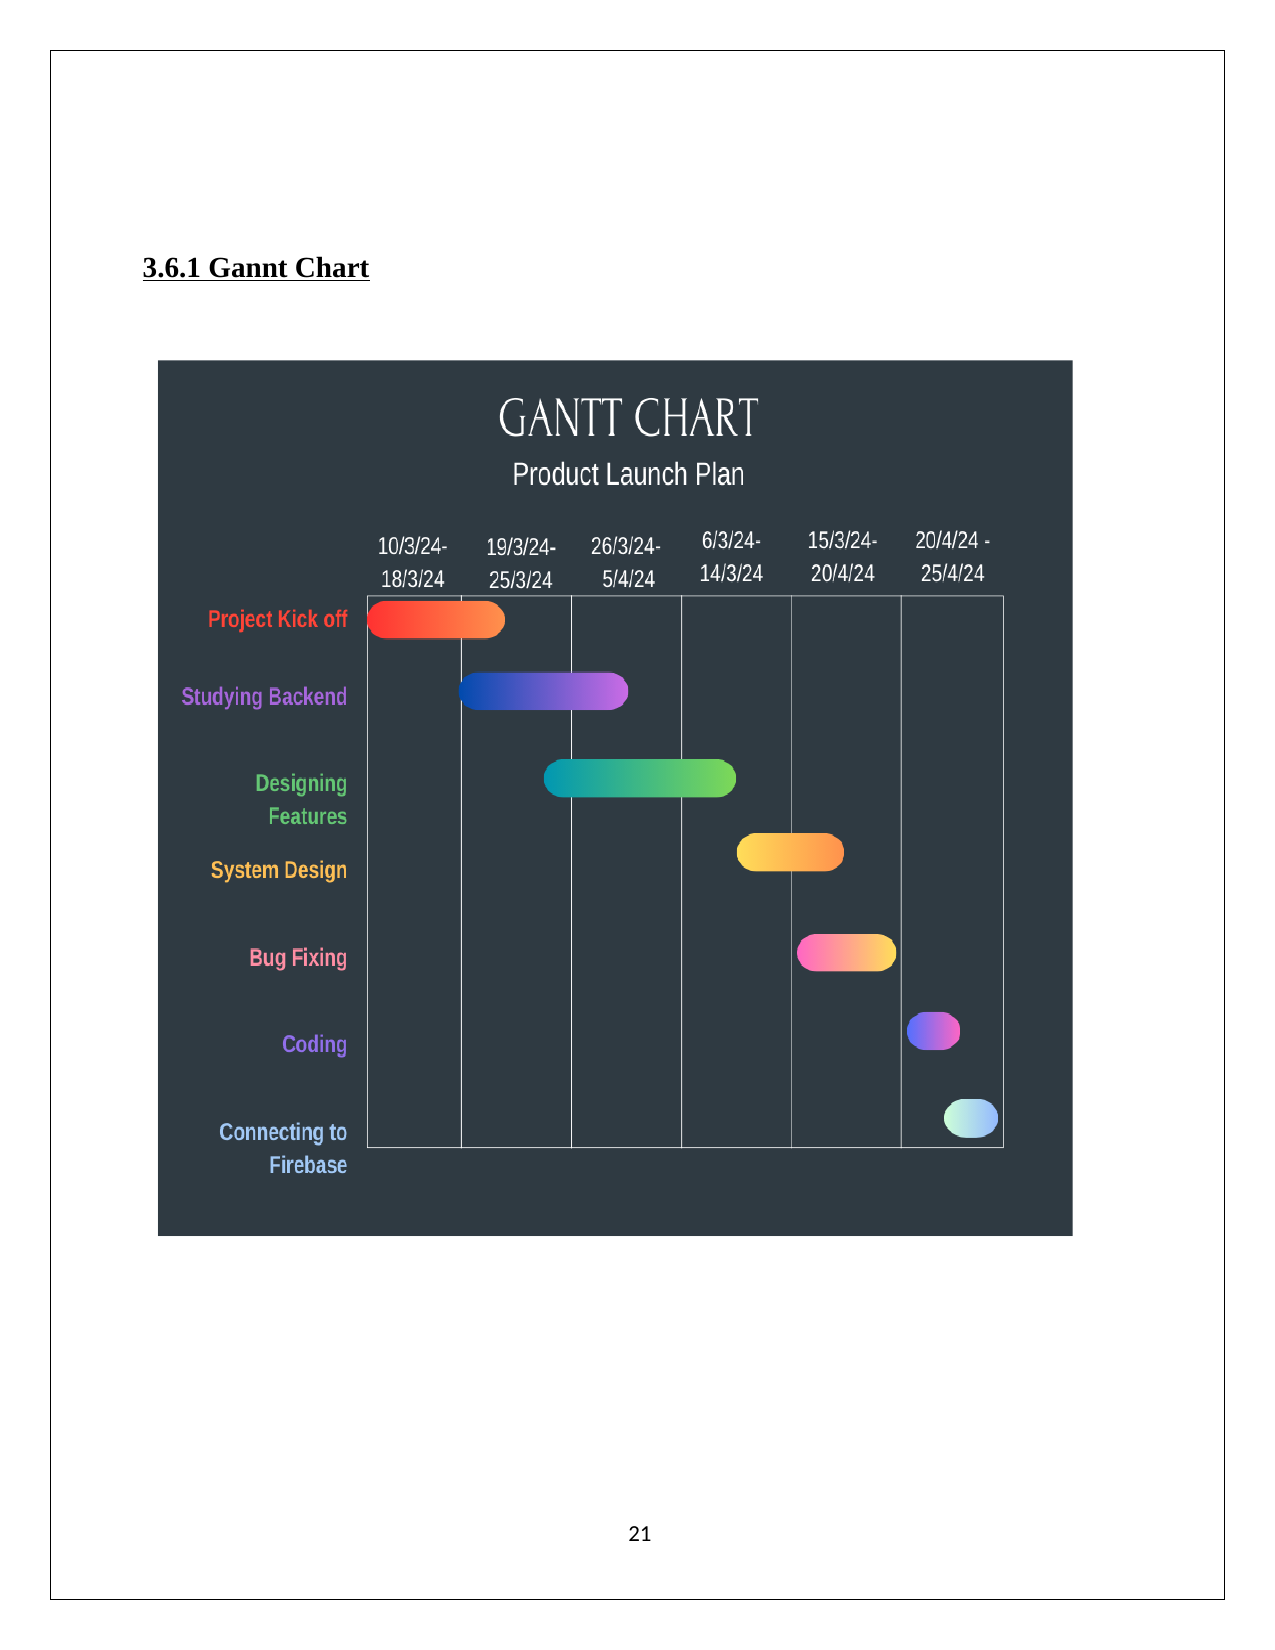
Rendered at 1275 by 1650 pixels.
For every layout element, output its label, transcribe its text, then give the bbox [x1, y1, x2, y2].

picture [142, 351, 1094, 1259]
subtitle 3.6.1 Gannt Chart [142, 251, 1139, 284]
